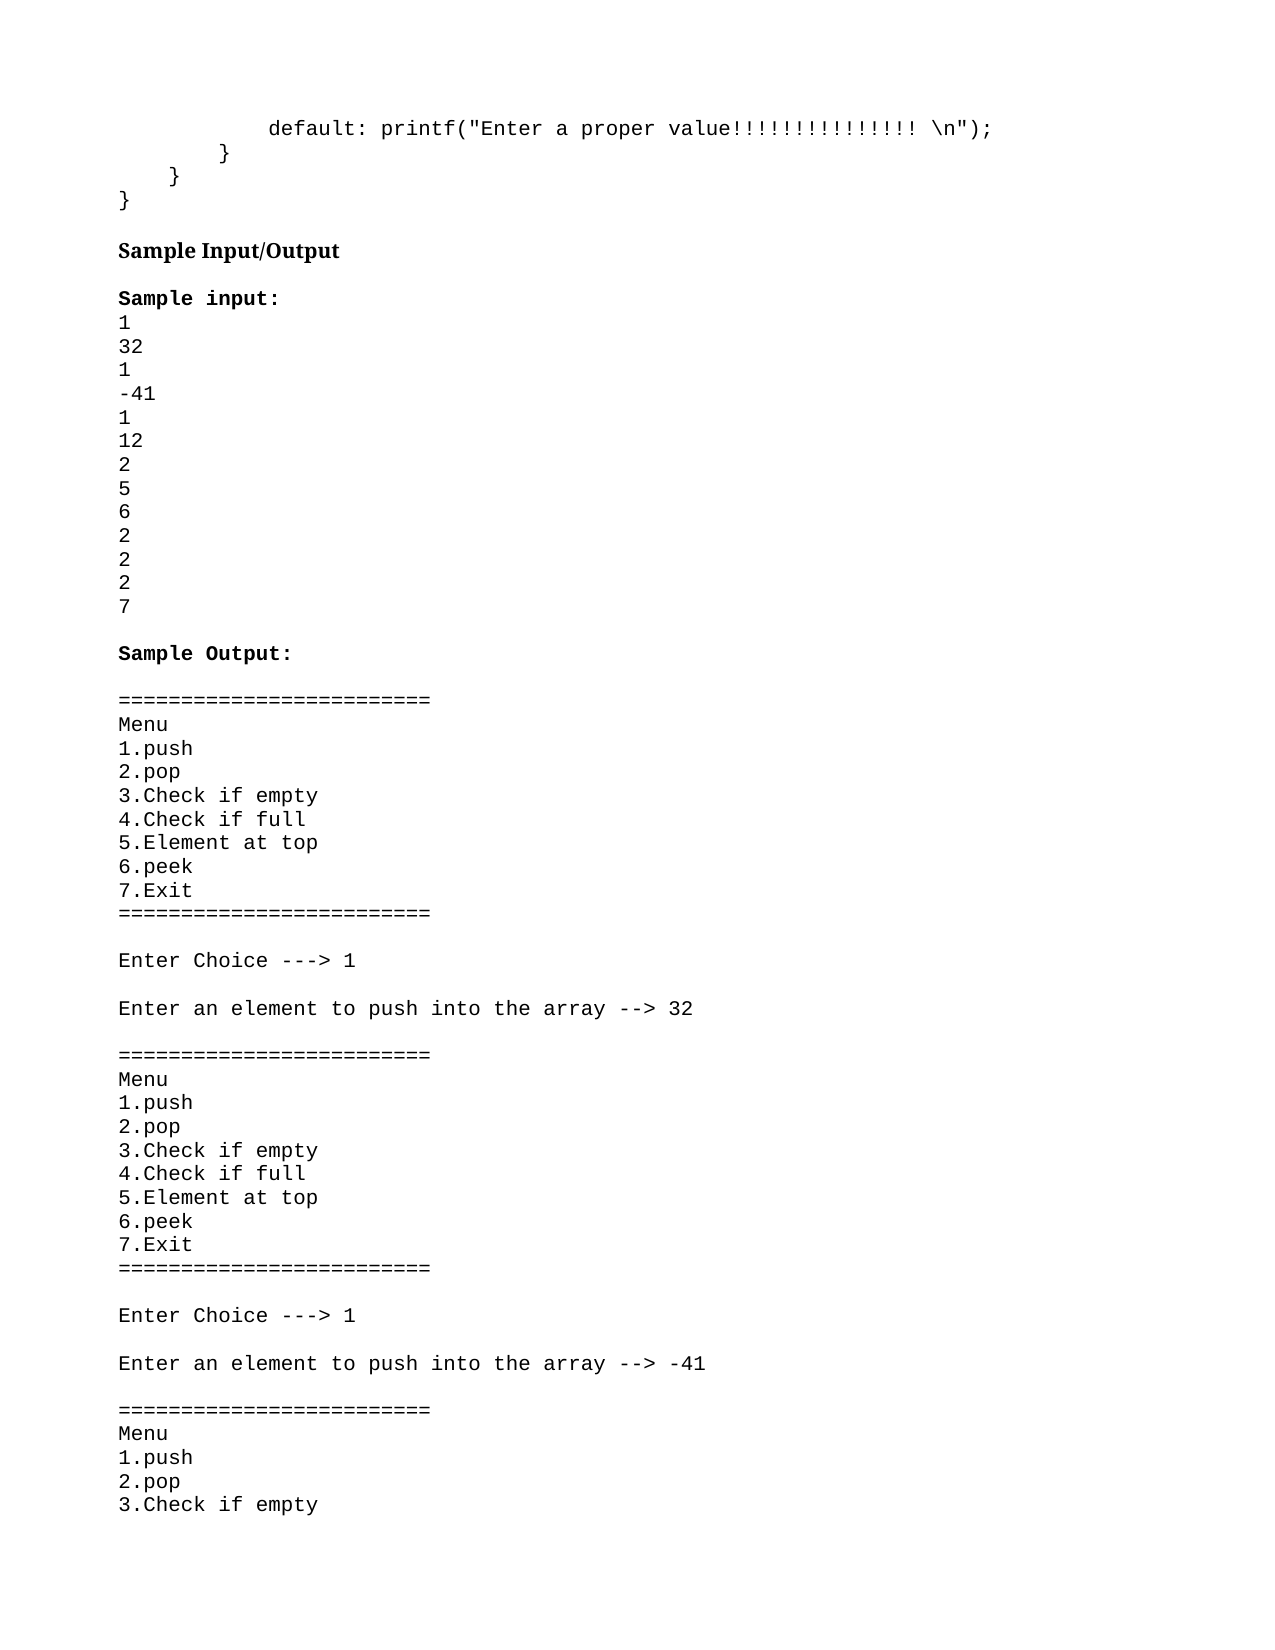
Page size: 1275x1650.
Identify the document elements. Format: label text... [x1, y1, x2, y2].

text Sample Input/Output [118, 236, 1157, 265]
